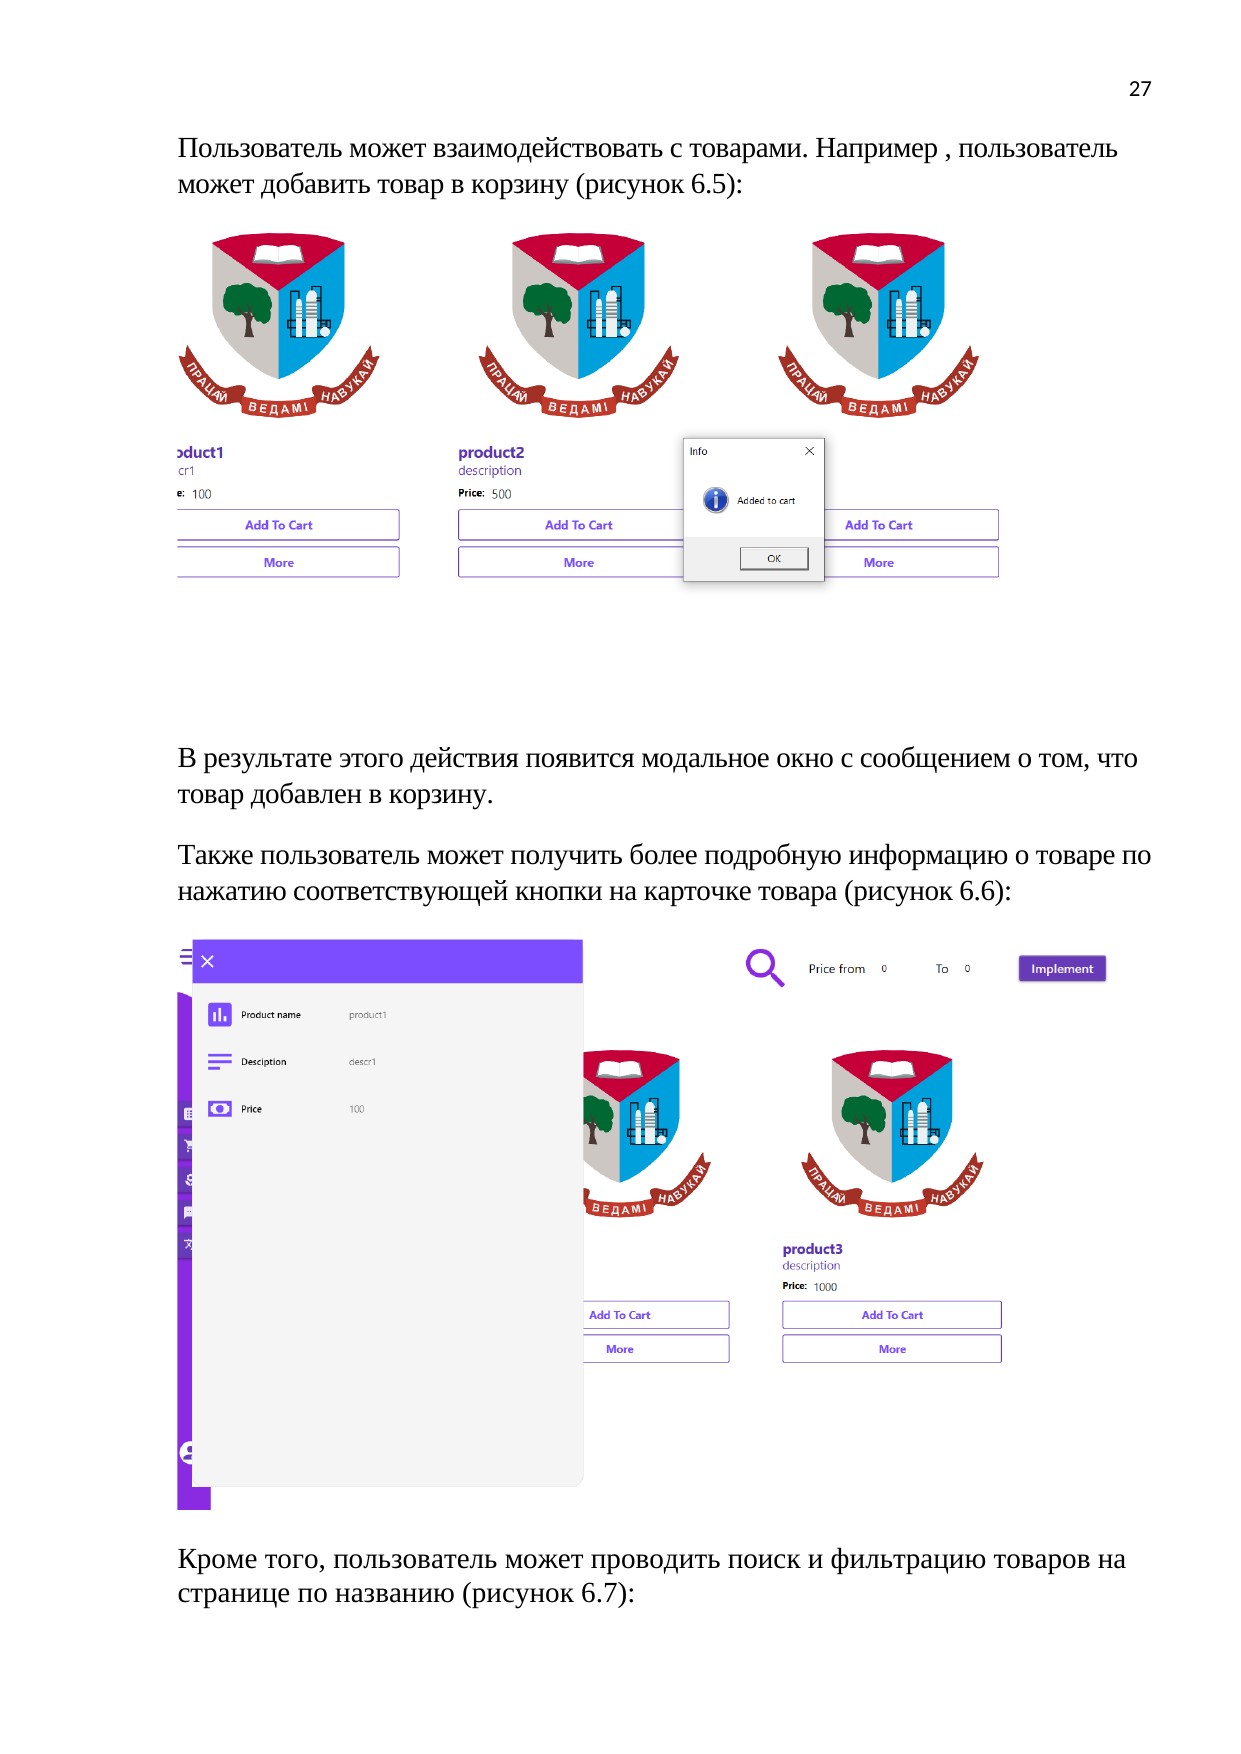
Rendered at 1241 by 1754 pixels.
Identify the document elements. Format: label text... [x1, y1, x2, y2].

picture [177, 201, 1152, 738]
picture [177, 934, 1152, 1510]
text Также пользователь может получить более подробную информацию о товаре по нажатию соответствующей кнопки на карточке товара (рисунок 6.6): [177, 837, 1152, 907]
text Пользователь может взаимодействовать с товарами. Например , пользователь может добавить товар в корзину (рисунок 6.5): В результате этого действия появится модальное окно с сообщением о том, что товар добавлен в корзину. [177, 738, 1152, 809]
text Кроме того, пользователь может проводить поиск и фильтрацию товаров на странице по названию (рисунок 6.7): А также пользователь может фильтровать товары по ценовому диапазону, используя поля для ввода нижней и верхней границ и кнопку «Implement» для применения фильтра (рисунок 6.8): [177, 1541, 1152, 1608]
text Пользователь может взаимодействовать с товарами. Например , пользователь может добавить товар в корзину (рисунок 6.5): В результате этого действия появится модальное окно с сообщением о том, что товар добавлен в корзину. [177, 130, 1152, 201]
